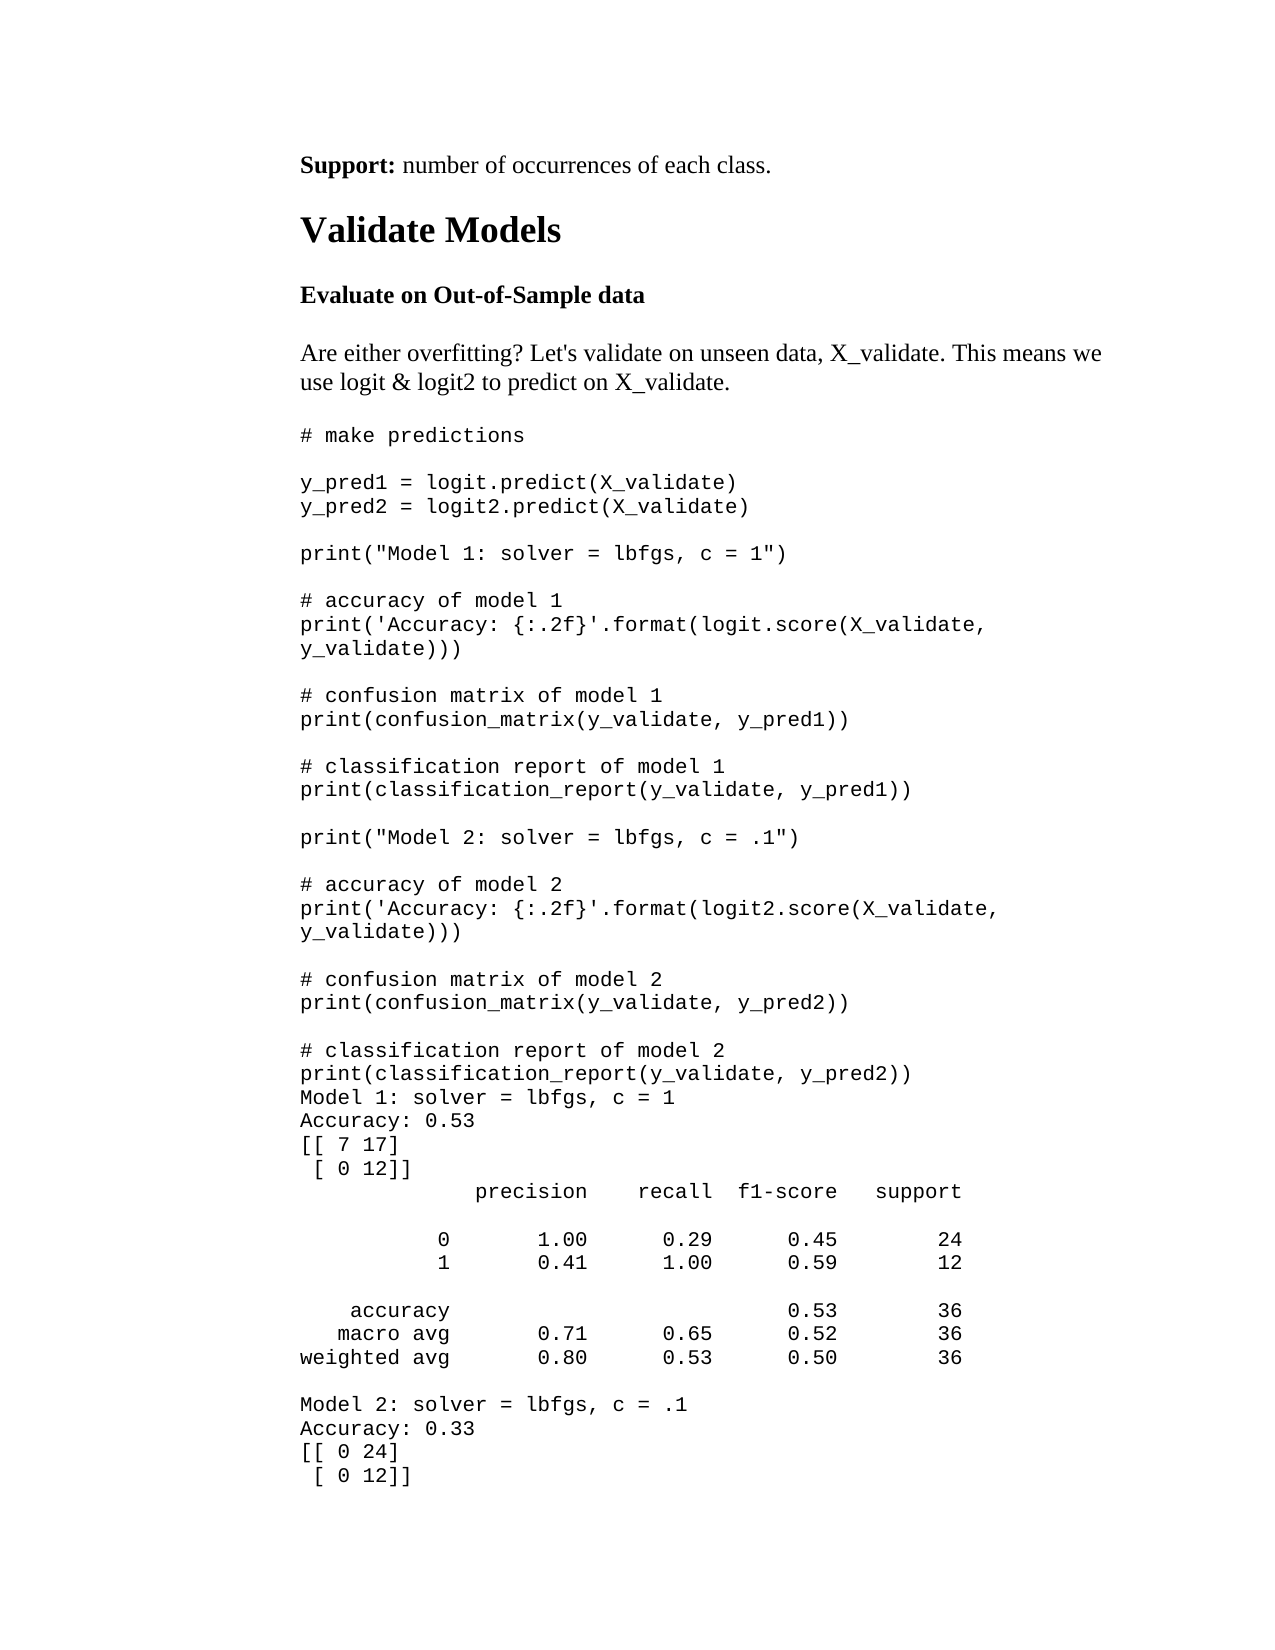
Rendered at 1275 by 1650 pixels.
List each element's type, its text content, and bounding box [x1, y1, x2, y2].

text 0 1.00 0.29 0.45 24 [300, 1229, 1125, 1252]
text Accuracy: 0.33 [300, 1418, 1125, 1442]
text y_pred2 = logit2.predict(X_validate) [300, 496, 1125, 519]
text # confusion matrix of model 2 [300, 969, 1125, 992]
text 1 0.41 1.00 0.59 12 [300, 1252, 1125, 1276]
text Evaluate on Out-of-Sample data [300, 280, 1125, 309]
text y_pred1 = logit.predict(X_validate) [300, 472, 1125, 496]
text precision recall f1-score support [300, 1181, 1125, 1205]
text print("Model 2: solver = lbfgs, c = .1") [300, 827, 1125, 850]
text [ 0 12]] [300, 1158, 1125, 1181]
text accuracy 0.53 36 [300, 1300, 1125, 1323]
text macro avg 0.71 0.65 0.52 36 [300, 1323, 1125, 1347]
text # make predictions [300, 425, 1125, 448]
text Model 2: solver = lbfgs, c = .1 [300, 1394, 1125, 1418]
text [[ 0 24] [300, 1442, 1125, 1465]
text Model 1: solver = lbfgs, c = 1 [300, 1087, 1125, 1111]
text weighted avg 0.80 0.53 0.50 36 [300, 1347, 1125, 1371]
text # classification report of model 2 [300, 1039, 1125, 1063]
text Are either overfitting? Let's validate on unseen data, X_validate. This means we use logit & logit2 to predict on X_validate. [300, 338, 1125, 396]
text # accuracy of model 2 [300, 874, 1125, 898]
text print(classification_report(y_validate, y_pred1)) [300, 779, 1125, 803]
text print(classification_report(y_validate, y_pred2)) [300, 1063, 1125, 1087]
text print(confusion_matrix(y_validate, y_pred1)) [300, 708, 1125, 732]
text Support: number of occurrences of each class. [300, 150, 1125, 179]
text print('Accuracy: {:.2f}'.format(logit2.score(X_validate, y_validate))) [300, 898, 1125, 945]
text # accuracy of model 1 [300, 590, 1125, 614]
text print('Accuracy: {:.2f}'.format(logit.score(X_validate, y_validate))) [300, 614, 1125, 661]
text [ 0 12]] [300, 1465, 1125, 1489]
text Validate Models [300, 208, 1125, 251]
text [[ 7 17] [300, 1134, 1125, 1158]
text print("Model 1: solver = lbfgs, c = 1") [300, 543, 1125, 567]
text # confusion matrix of model 1 [300, 685, 1125, 708]
text # classification report of model 1 [300, 756, 1125, 779]
text print(confusion_matrix(y_validate, y_pred2)) [300, 992, 1125, 1016]
text Accuracy: 0.53 [300, 1111, 1125, 1134]
